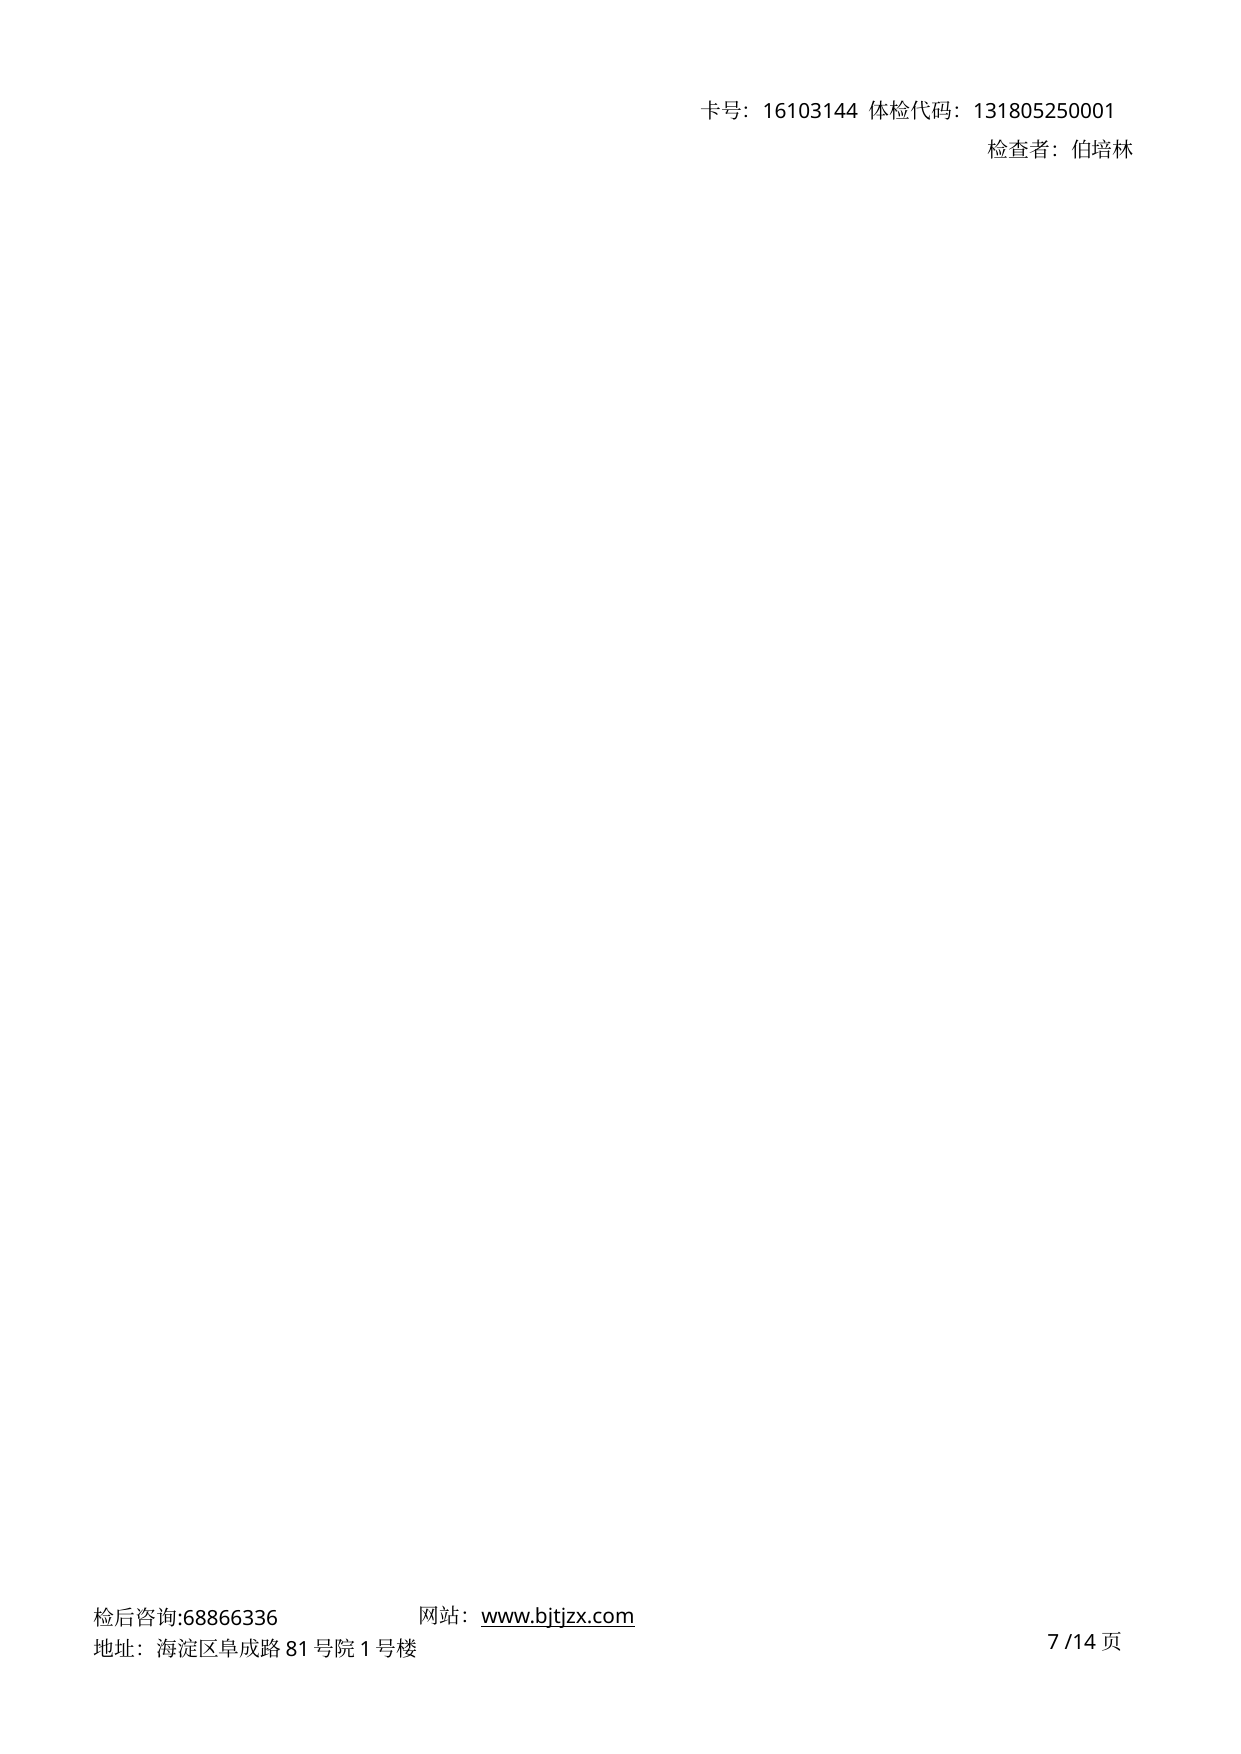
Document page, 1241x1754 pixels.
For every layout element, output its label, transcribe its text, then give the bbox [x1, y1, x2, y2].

text 检后咨询:68866336 [94, 1609, 303, 1630]
text 7 /14 页 [1047, 1633, 1159, 1653]
text 地址：海淀区阜成路81号院1号楼 [94, 1639, 444, 1660]
text 网站：www.bjtjzx.com [418, 1607, 660, 1628]
text 卡号：16103144 体检代码：131805250001 [700, 102, 1211, 123]
text 检查者：伯培林 [987, 123, 1211, 166]
